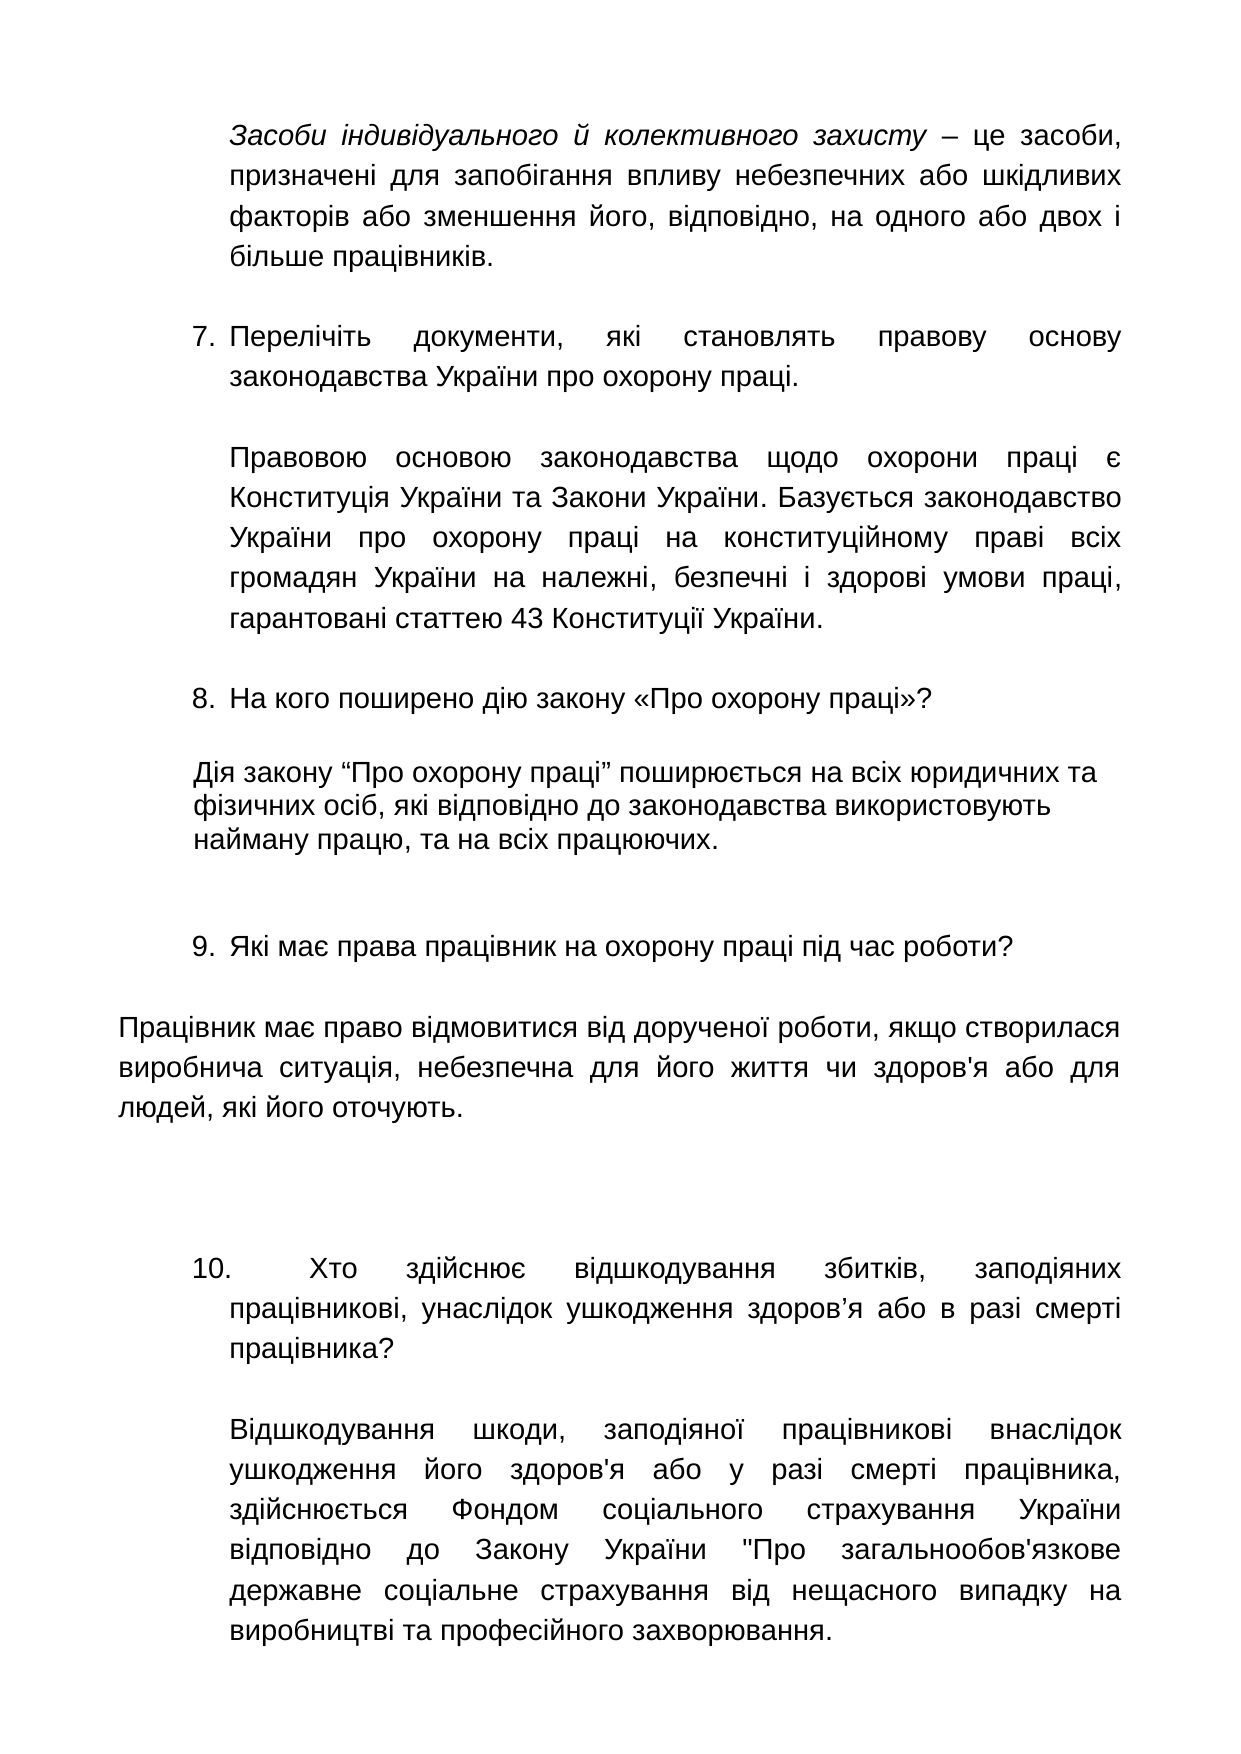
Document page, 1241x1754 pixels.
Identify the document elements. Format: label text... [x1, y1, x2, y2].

list Хто здійснює відшкодування збитків, заподіяних працівникові, унаслідок ушкодження здоров’я або в разі смерті працівника? [192, 1251, 1122, 1365]
text Працівник має право відмовитися від дорученої роботи, якщо створилася виробнича ситуація, небезпечна для його життя чи здоров'я або для людей, які його оточують. [118, 1009, 1122, 1123]
list Засоби індивідуального й колективного захисту – це засоби, призначені для запобігання впливу небезпечних або шкідливих факторів або зменшення його, відповідно, на одного або двох і більше працівників. [229, 118, 1122, 272]
list На кого поширено дію закону «Про охорону праці»? [192, 681, 1122, 714]
list Відшкодування шкоди, заподіяної працівникові внаслідок ушкодження його здоров'я або у разі смерті працівника, здійснюється Фондом соціального страхування України відповідно до Закону України "Про загальнообов'язкове державне соціальне страхування від нещасного випадку на виробництві та професійного захворювання. [229, 1412, 1122, 1646]
list Дія закону “Про охорону праці” поширюється на всіх юридичних та фізичних осіб, які відповідно до законодавства використовують найману працю, та на всіх працюючих. [193, 755, 1122, 855]
list Перелічіть документи, які становлять правову основу законодавства України про охорону праці. [192, 319, 1122, 393]
list Правовою основою законодавства щодо охорони праці є Конституція України та Закони України. Базується законодавство України про охорону праці на конституційному праві всіх громадян України на належні, безпечні і здорові умови праці, гарантовані статтею 43 Конституції України. [229, 440, 1122, 634]
list Які має права працівник на охорону праці під час роботи? [192, 929, 1122, 963]
